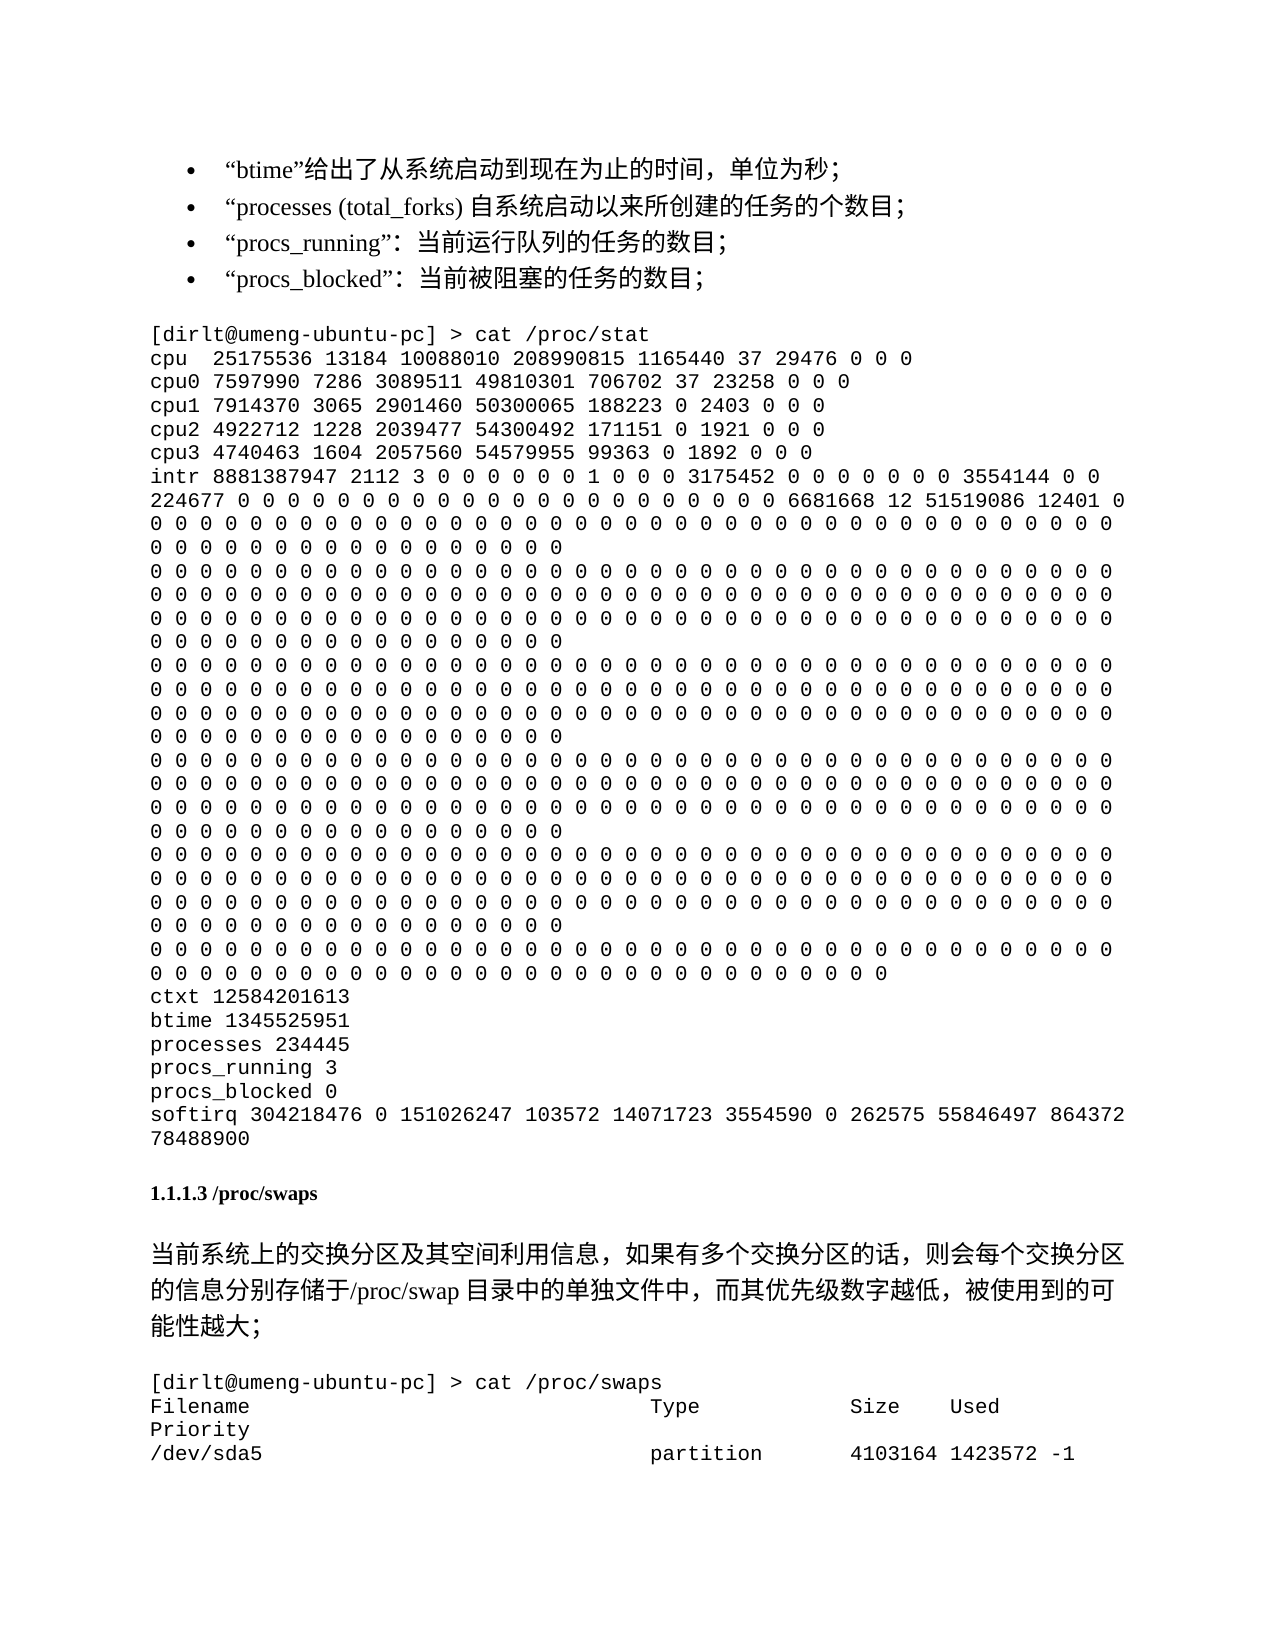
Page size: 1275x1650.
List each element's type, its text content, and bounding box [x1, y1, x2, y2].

text [dirlt@umeng-ubuntu-pc] > cat /proc/swaps Filename Type Size Used Priority /dev/sda5 partition 4103164 1423572 -1 [150, 1372, 1125, 1467]
text 当前系统上的交换分区及其空间利用信息，如果有多个交换分区的话，则会每个交换分区的信息分别存储于/proc/swap目录中的单独文件中，而其优先级数字越低，被使用到的可能性越大； [150, 1234, 1125, 1343]
list “procs_running”：当前运行队列的任务的数目； [187, 222, 1125, 259]
list “processes (total_forks) 自系统启动以来所创建的任务的个数目； [187, 186, 1125, 222]
list “btime”给出了从系统启动到现在为止的时间，单位为秒； [187, 150, 1125, 186]
list “procs_blocked”：当前被阻塞的任务的数目； [187, 259, 1125, 295]
text [dirlt@umeng-ubuntu-pc] > cat /proc/stat cpu 25175536 13184 10088010 208990815 1165440 37 29476 0 0 0 cpu0 7597990 7286 3089511 49810301 706702 37 23258 0 0 0 cpu1 7914370 3065 2901460 50300065 188223 0 2403 0 0 0 cpu2 4922712 1228 2039477 54300492 171151 0 1921 0 0 0 cpu3 4740463 1604 2057560 54579955 99363 0 1892 0 0 0 intr 8881387947 2112 3 0 0 0 0 0 0 1 0 0 0 3175452 0 0 0 0 0 0 0 3554144 0 0 224677 0 0 0 0 0 0 0 0 0 0 0 0 0 0 0 0 0 0 0 0 0 0 6681668 12 51519086 12401 0 0 0 0 0 0 0 0 0 0 0 0 0 0 0 0 0 0 0 0 0 0 0 0 0 0 0 0 0 0 0 0 0 0 0 0 0 0 0 0 0 0 0 0 0 0 0 0 0 0 0 0 0 0 0 0 0 0 0 0 0 0 0 0 0 0 0 0 0 0 0 0 0 0 0 0 0 0 0 0 0 0 0 0 0 0 0 0 0 0 0 0 0 0 0 0 0 0 0 0 0 0 0 0 0 0 0 0 0 0 0 0 0 0 0 0 0 0 0 0 0 0 0 0 0 0 0 0 0 0 0 0 0 0 0 0 0 0 0 0 0 0 0 0 0 0 0 0 0 0 0 0 0 0 0 0 0 0 0 0 0 0 0 0 0 0 0 0 0 0 0 0 0 0 0 0 0 0 0 0 0 0 0 0 0 0 0 0 0 0 0 0 0 0 0 0 0 0 0 0 0 0 0 0 0 0 0 0 0 0 0 0 0 0 0 0 0 0 0 0 0 0 0 0 0 0 0 0 0 0 0 0 0 0 0 0 0 0 0 0 0 0 0 0 0 0 0 0 0 0 0 0 0 0 0 0 0 0 0 0 0 0 0 0 0 0 0 0 0 0 0 0 0 0 0 0 0 0 0 0 0 0 0 0 0 0 0 0 0 0 0 0 0 0 0 0 0 0 0 0 0 0 0 0 0 0 0 0 0 0 0 0 0 0 0 0 0 0 0 0 0 0 0 0 0 0 0 0 0 0 0 0 0 0 0 0 0 0 0 0 0 0 0 0 0 0 0 0 0 0 0 0 0 0 0 0 0 0 0 0 0 0 0 0 0 0 0 0 0 0 0 0 0 0 0 0 0 0 0 0 0 0 0 0 0 0 0 0 0 0 0 0 0 0 0 0 0 0 0 0 0 0 0 0 0 0 0 0 0 0 0 0 0 0 0 0 0 0 0 0 0 0 0 0 0 0 0 0 0 0 0 0 0 0 0 0 0 0 0 0 0 0 0 0 0 0 0 0 0 0 0 0 0 0 0 0 0 0 0 0 0 0 0 0 0 0 0 0 0 0 0 0 0 0 0 0 0 0 0 0 0 0 0 0 0 0 0 0 0 0 0 0 0 0 0 0 0 0 0 0 0 0 0 0 0 0 0 0 0 0 0 0 0 0 0 0 0 0 0 0 0 0 0 0 0 0 0 0 0 0 0 0 0 0 0 0 0 0 0 0 0 0 0 0 0 0 0 0 0 0 0 0 0 0 0 0 0 0 0 0 0 0 0 0 0 0 0 0 0 0 0 0 0 0 0 0 0 0 0 0 0 0 0 0 0 0 0 0 0 0 0 0 0 0 0 0 0 0 0 0 0 0 0 0 0 0 0 0 0 0 0 0 0 0 0 0 0 0 0 0 0 0 0 0 0 0 0 0 0 0 0 0 0 0 0 0 0 0 0 0 0 0 0 0 0 0 0 0 0 0 0 0 0 0 0 0 0 0 0 0 0 0 ctxt 12584201613 btime 1345525951 processes 234445 procs_running 3 procs_blocked 0 softirq 304218476 0 151026247 103572 14071723 3554590 0 262575 55846497 864372 78488900 [150, 324, 1125, 1152]
text 1.1.1.3 /proc/swaps [150, 1181, 1125, 1205]
